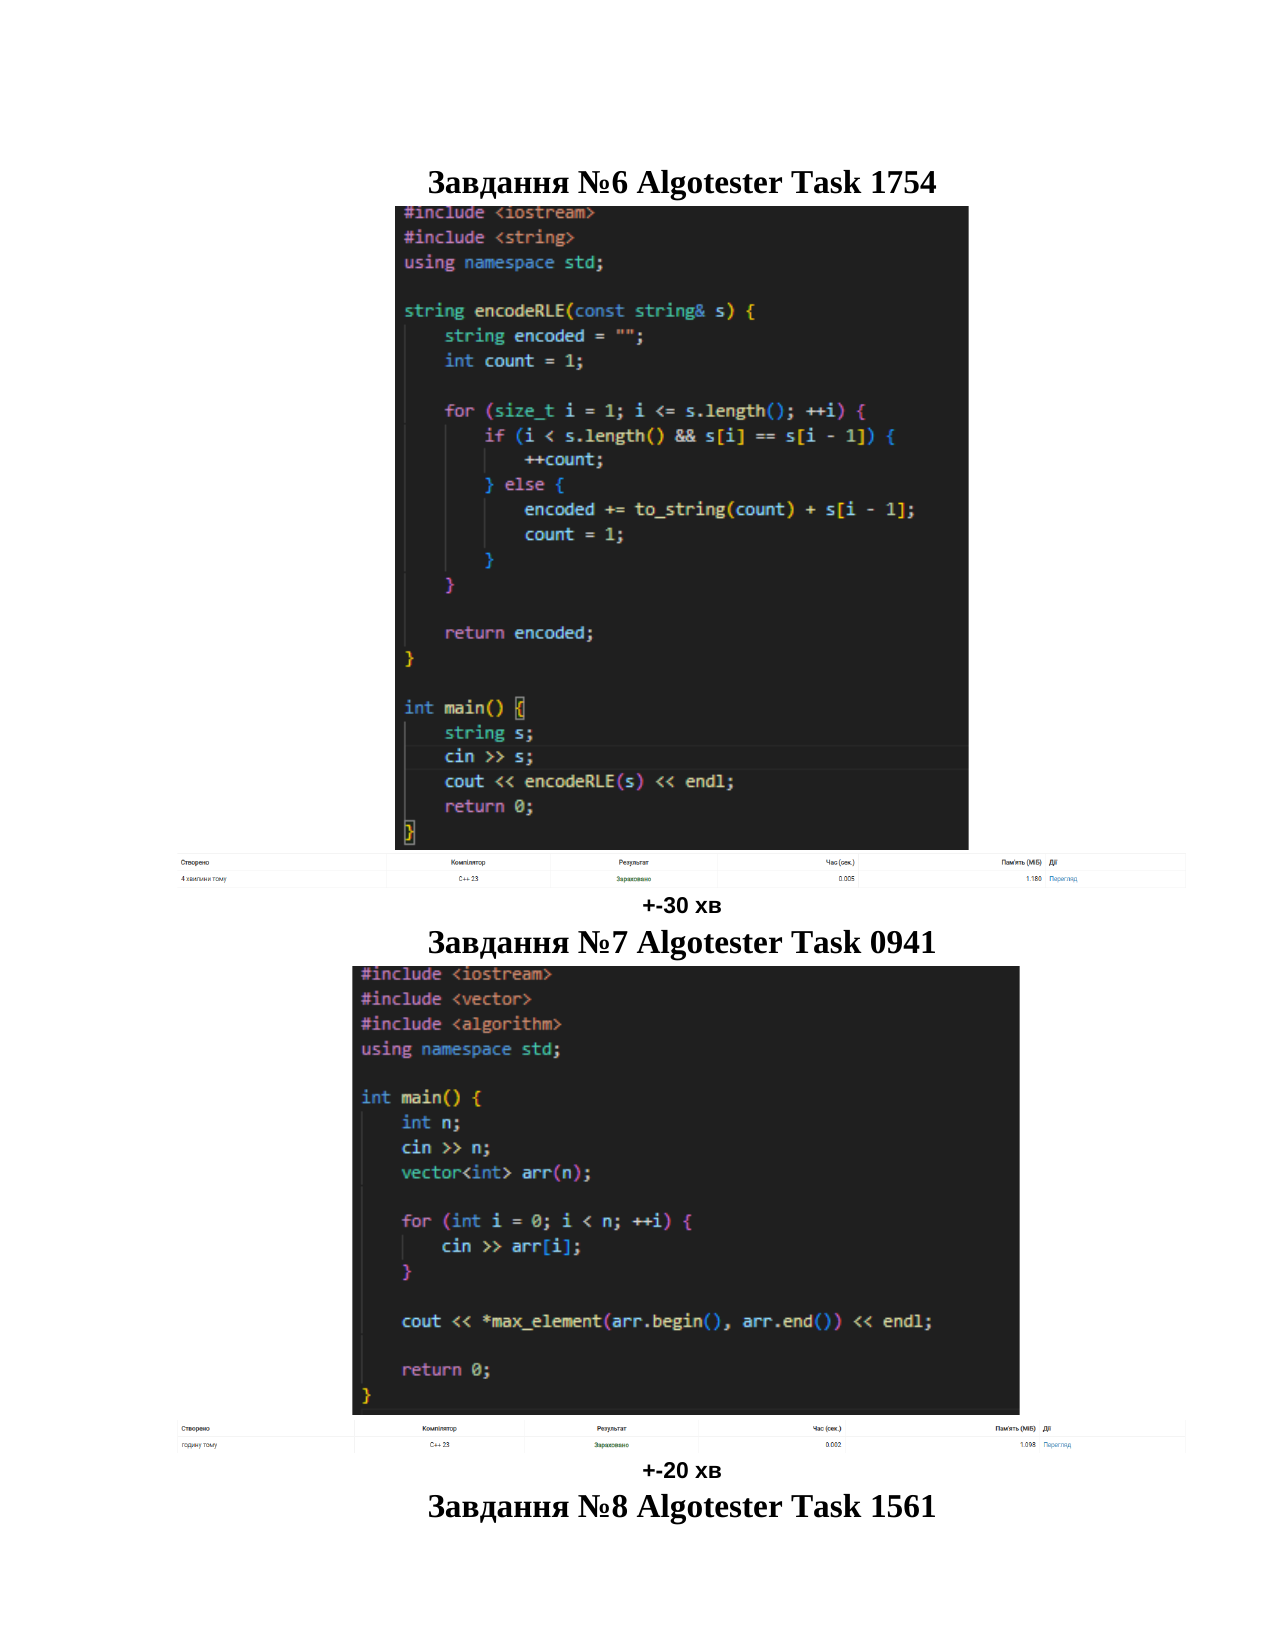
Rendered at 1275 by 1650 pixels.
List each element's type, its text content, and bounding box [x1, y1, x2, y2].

text Завдання №6 Algotester Task 1754 [177, 162, 1186, 201]
picture [352, 966, 1020, 1415]
text Завдання №8 Algotester Task 1561 [177, 1487, 1186, 1525]
text +-20 хв [177, 1457, 1186, 1483]
picture [177, 1420, 1187, 1453]
picture [395, 206, 969, 850]
text +-30 хв [177, 889, 1186, 918]
text Завдання №7 Algotester Task 0941 [177, 922, 1186, 961]
picture [177, 853, 1187, 889]
